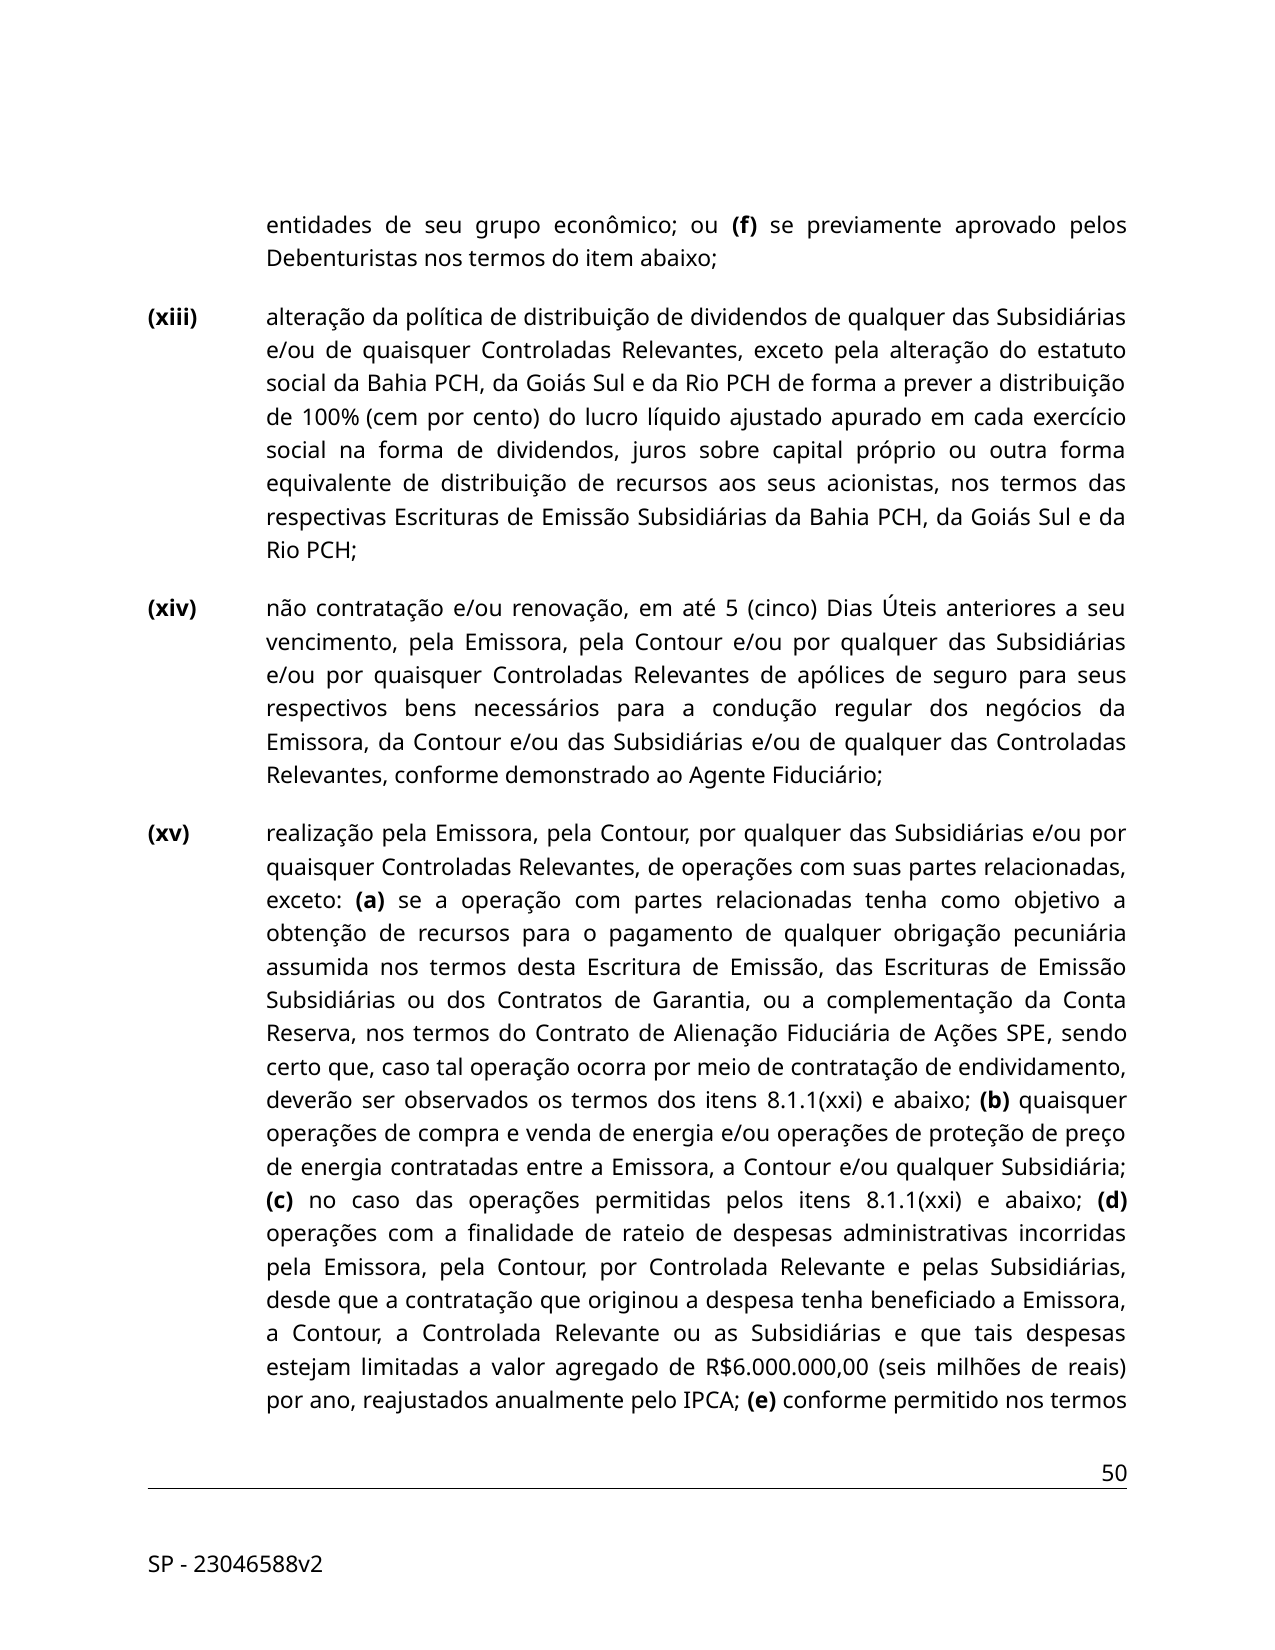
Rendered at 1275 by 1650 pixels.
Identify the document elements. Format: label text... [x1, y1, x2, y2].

text alteração da política de distribuição de dividendos de qualquer das Subsidiárias e/ou de quaisquer Controladas Relevantes, exceto pela alteração do estatuto social da Bahia PCH, da Goiás Sul e da Rio PCH de forma a prever a distribuição de 100% (cem por cento) do lucro líquido ajustado apurado em cada exercício social na forma de dividendos, juros sobre capital próprio ou outra forma equivalente de distribuição de recursos aos seus acionistas, nos termos das respectivas Escrituras de Emissão Subsidiárias da Bahia PCH, da Goiás Sul e da Rio PCH; [148, 298, 1127, 565]
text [148, 207, 1127, 273]
text não contratação e/ou renovação, em até 5 (cinco) Dias Úteis anteriores a seu vencimento, pela Emissora, pela Contour e/ou por qualquer das Subsidiárias e/ou por quaisquer Controladas Relevantes de apólices de seguro para seus respectivos bens necessários para a condução regular dos negócios da Emissora, da Contour e/ou das Subsidiárias e/ou de qualquer das Controladas Relevantes, conforme demonstrado ao Agente Fiduciário; [148, 590, 1127, 790]
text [148, 815, 1127, 1415]
